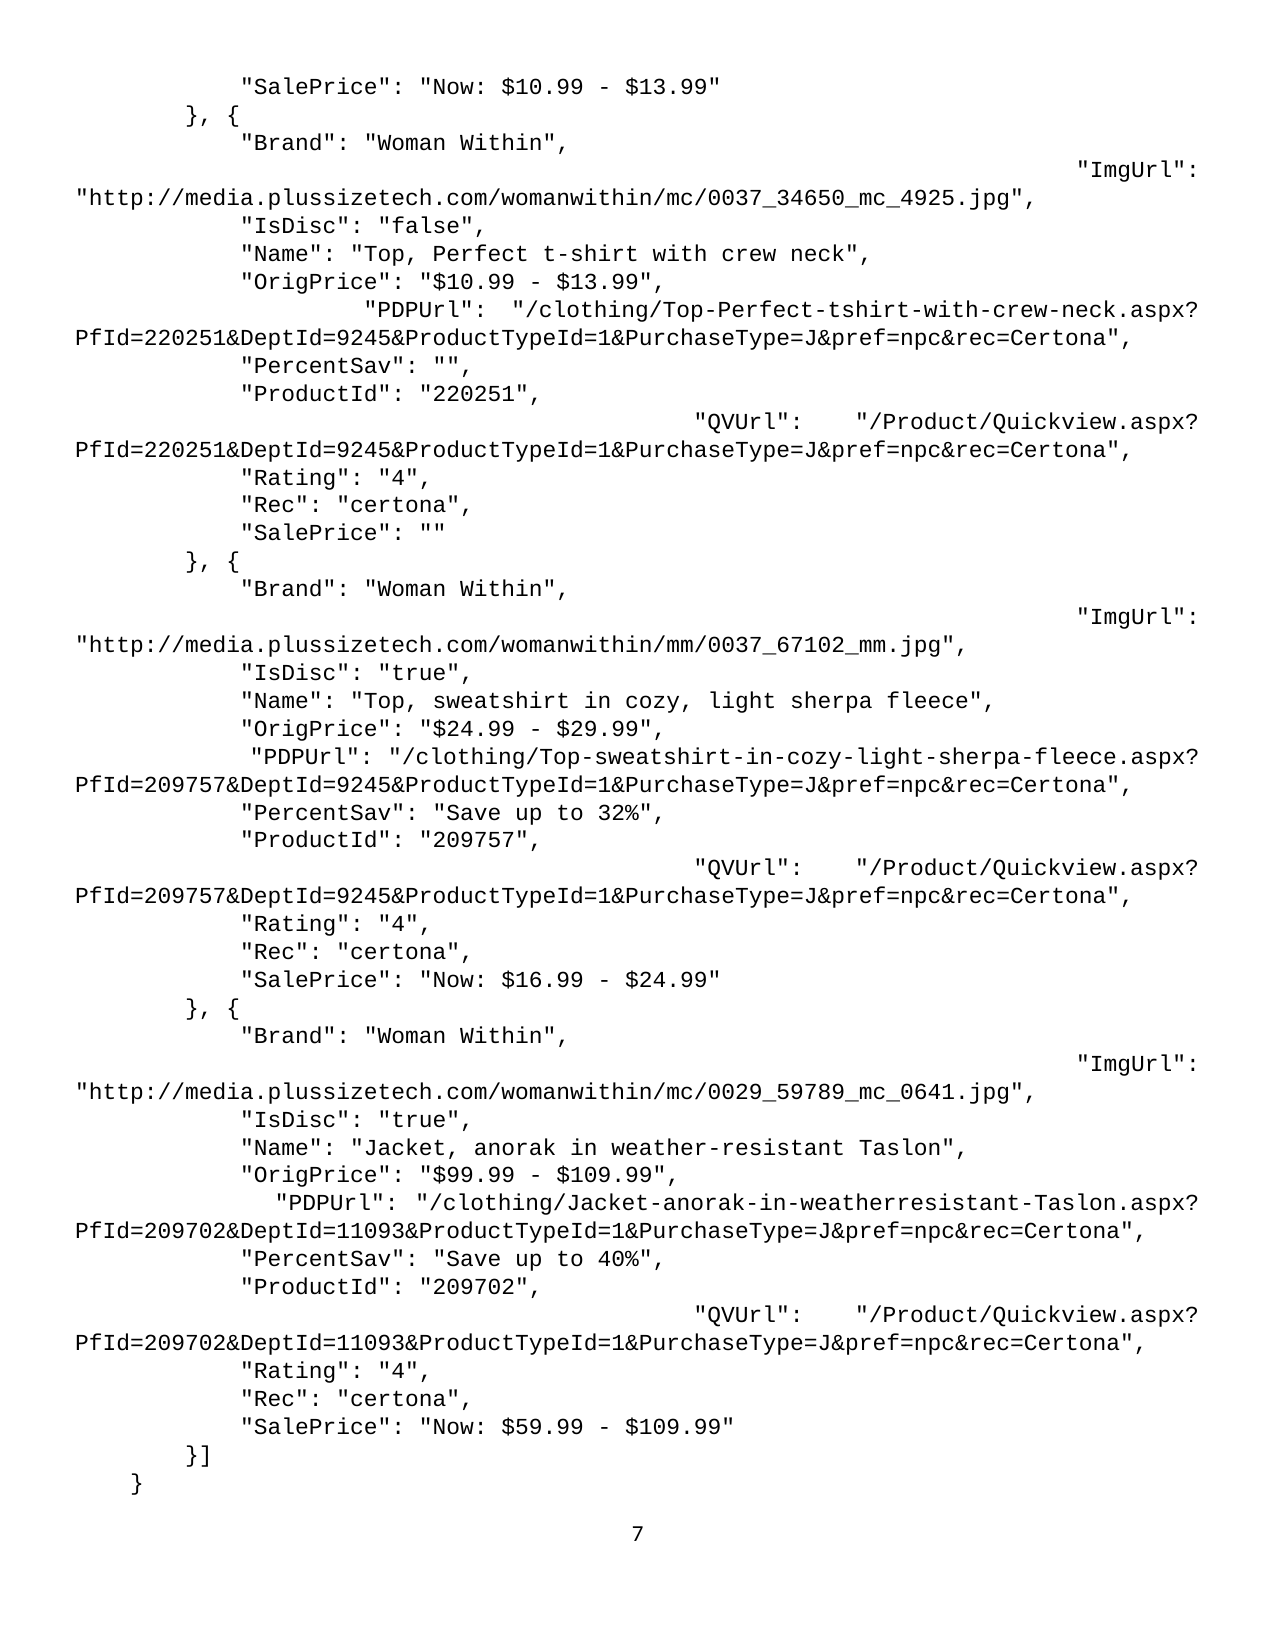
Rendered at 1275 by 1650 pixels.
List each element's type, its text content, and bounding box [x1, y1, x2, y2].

text }, { [75, 549, 1200, 576]
text "Rating": "4", [75, 912, 1200, 938]
text "Brand": "Woman Within", [75, 1024, 1200, 1050]
text "QVUrl": "/Product/Quickview.aspx?PfId=209702&DeptId=11093&ProductTypeId=1&PurchaseType=J&pref=npc&rec=Certona", [75, 1303, 1200, 1357]
text "OrigPrice": "$99.99 - $109.99", [75, 1164, 1200, 1190]
text "Rec": "certona", [75, 494, 1200, 520]
text "ImgUrl": "http://media.plussizetech.com/womanwithin/mc/0037_34650_mc_4925.jpg", [75, 159, 1200, 213]
text "Name": "Jacket, anorak in weather-resistant Taslon", [75, 1136, 1200, 1162]
text "SalePrice": "Now: $16.99 - $24.99" [75, 968, 1200, 994]
text "PercentSav": "", [75, 354, 1200, 380]
text }, { [75, 103, 1200, 129]
text "SalePrice": "" [75, 522, 1200, 548]
text "ImgUrl": "http://media.plussizetech.com/womanwithin/mm/0037_67102_mm.jpg", [75, 605, 1200, 659]
text "PercentSav": "Save up to 40%", [75, 1247, 1200, 1273]
text "ProductId": "209702", [75, 1275, 1200, 1301]
text "Rec": "certona", [75, 940, 1200, 966]
text "OrigPrice": "$24.99 - $29.99", [75, 717, 1200, 743]
text "Rating": "4", [75, 1359, 1200, 1385]
text "ProductId": "220251", [75, 382, 1200, 408]
text "Rating": "4", [75, 466, 1200, 492]
text "IsDisc": "false", [75, 214, 1200, 241]
text "PDPUrl": "/clothing/Top-Perfect-tshirt-with-crew-neck.aspx?PfId=220251&DeptId=9245&ProductTypeId=1&PurchaseType=J&pref=npc&rec=Certona", [75, 298, 1200, 352]
text "Name": "Top, Perfect t-shirt with crew neck", [75, 242, 1200, 268]
text }, { [75, 996, 1200, 1022]
text "SalePrice": "Now: $59.99 - $109.99" [75, 1415, 1200, 1441]
text "Brand": "Woman Within", [75, 131, 1200, 157]
text "ImgUrl": "http://media.plussizetech.com/womanwithin/mc/0029_59789_mc_0641.jpg", [75, 1052, 1200, 1106]
text "PDPUrl": "/clothing/Jacket-anorak-in-weatherresistant-Taslon.aspx?PfId=209702&DeptId=11093&ProductTypeId=1&PurchaseType=J&pref=npc&rec=Certona", [75, 1192, 1200, 1246]
text "OrigPrice": "$10.99 - $13.99", [75, 270, 1200, 296]
text "Rec": "certona", [75, 1387, 1200, 1413]
text "QVUrl": "/Product/Quickview.aspx?PfId=220251&DeptId=9245&ProductTypeId=1&PurchaseType=J&pref=npc&rec=Certona", [75, 410, 1200, 464]
text "PercentSav": "Save up to 32%", [75, 801, 1200, 827]
text "IsDisc": "true", [75, 661, 1200, 687]
text "IsDisc": "true", [75, 1108, 1200, 1134]
text "SalePrice": "Now: $10.99 - $13.99" [75, 75, 1200, 101]
text }] [75, 1443, 1200, 1469]
text "PDPUrl": "/clothing/Top-sweatshirt-in-cozy-light-sherpa-fleece.aspx?PfId=209757&DeptId=9245&ProductTypeId=1&PurchaseType=J&pref=npc&rec=Certona", [75, 745, 1200, 799]
text "Name": "Top, sweatshirt in cozy, light sherpa fleece", [75, 689, 1200, 715]
text } [75, 1471, 1200, 1497]
text "QVUrl": "/Product/Quickview.aspx?PfId=209757&DeptId=9245&ProductTypeId=1&PurchaseType=J&pref=npc&rec=Certona", [75, 857, 1200, 911]
text "Brand": "Woman Within", [75, 577, 1200, 603]
text "ProductId": "209757", [75, 829, 1200, 855]
